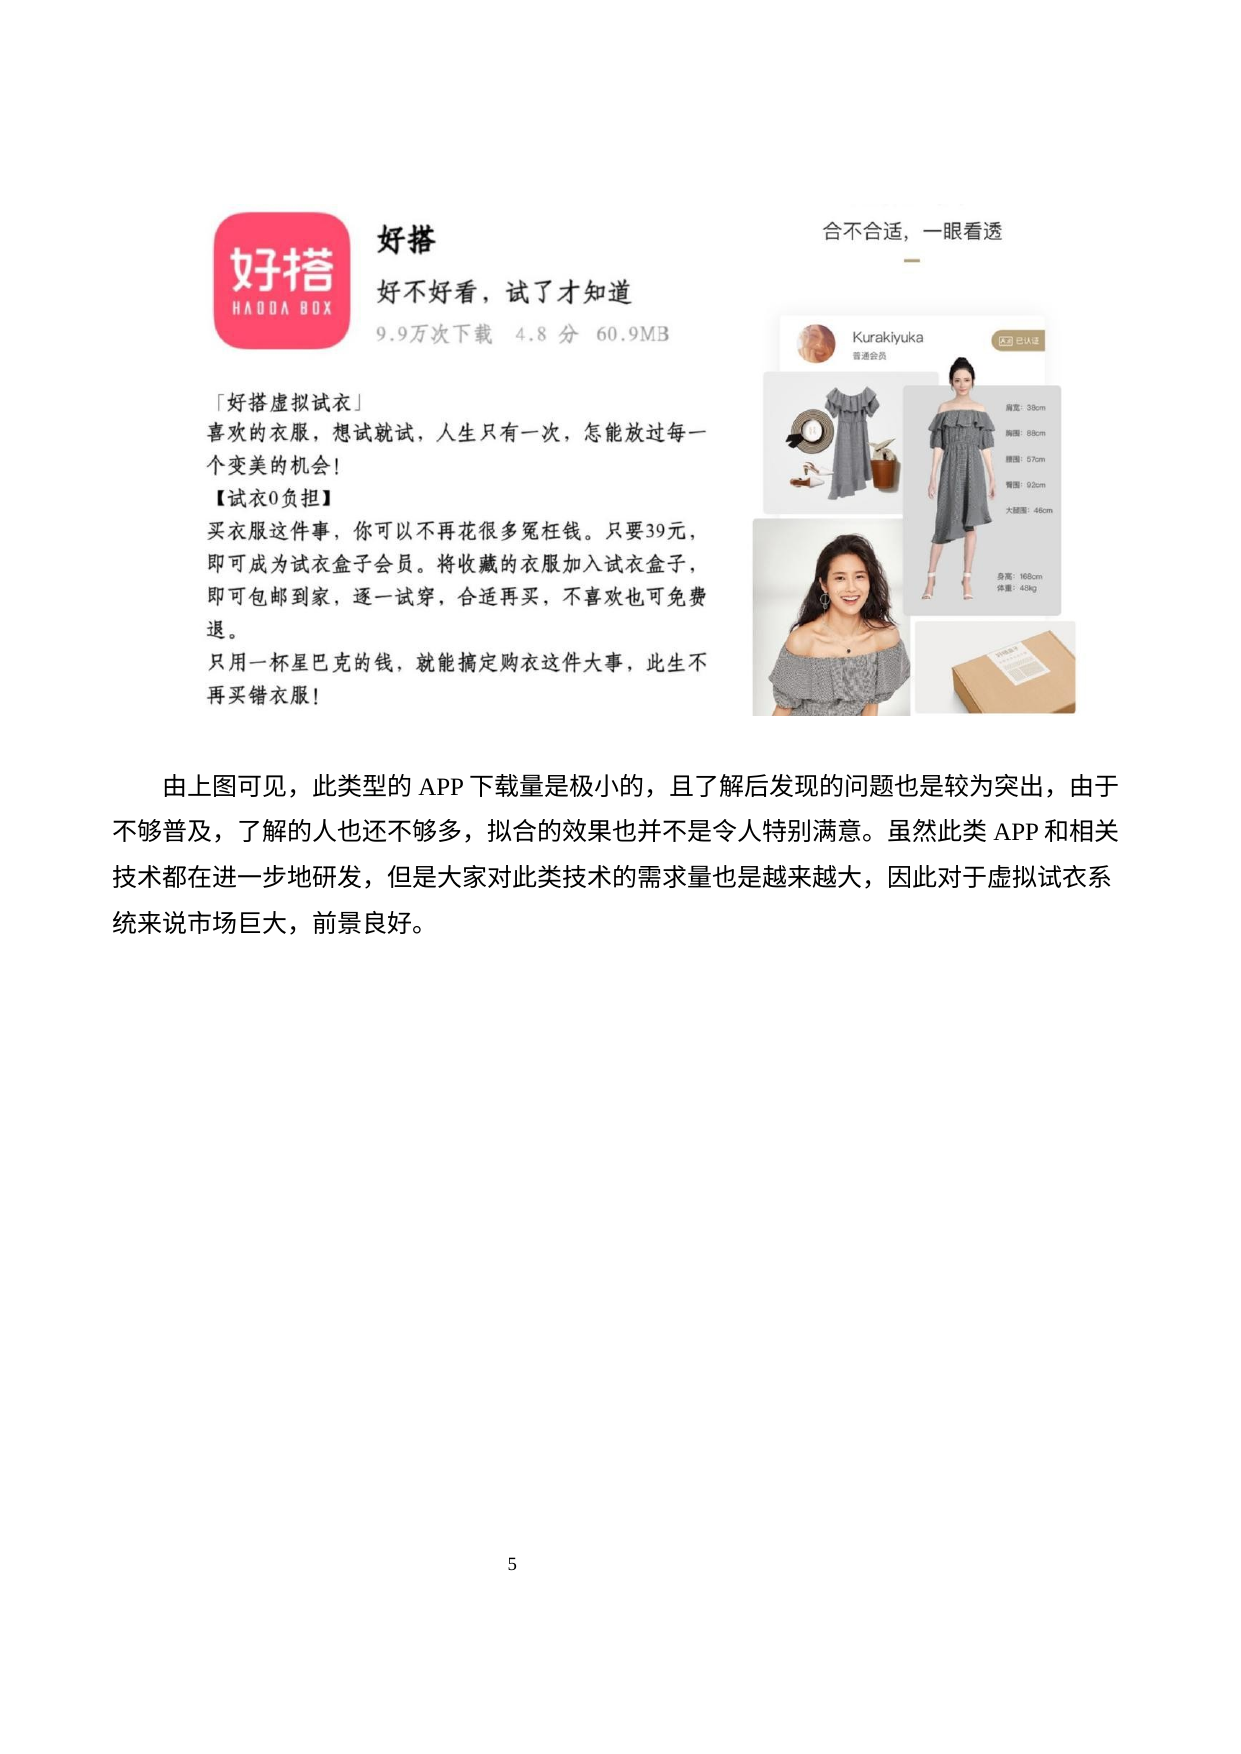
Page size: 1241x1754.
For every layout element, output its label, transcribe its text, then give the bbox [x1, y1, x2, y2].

text 由上图可见，此类型的 APP 下载量是极小的，且了解后发现的问题也是较为突出，由于不够普及，了解的人也还不够多，拟合的效果也并不是令人特别满意。虽然此类 APP 和相关技术都在进一步地研发，但是大家对此类技术的需求量也是越来越大，因此对于虚拟试衣系统来说市场巨大，前景良好。 [112, 758, 1128, 942]
picture [199, 204, 1087, 716]
